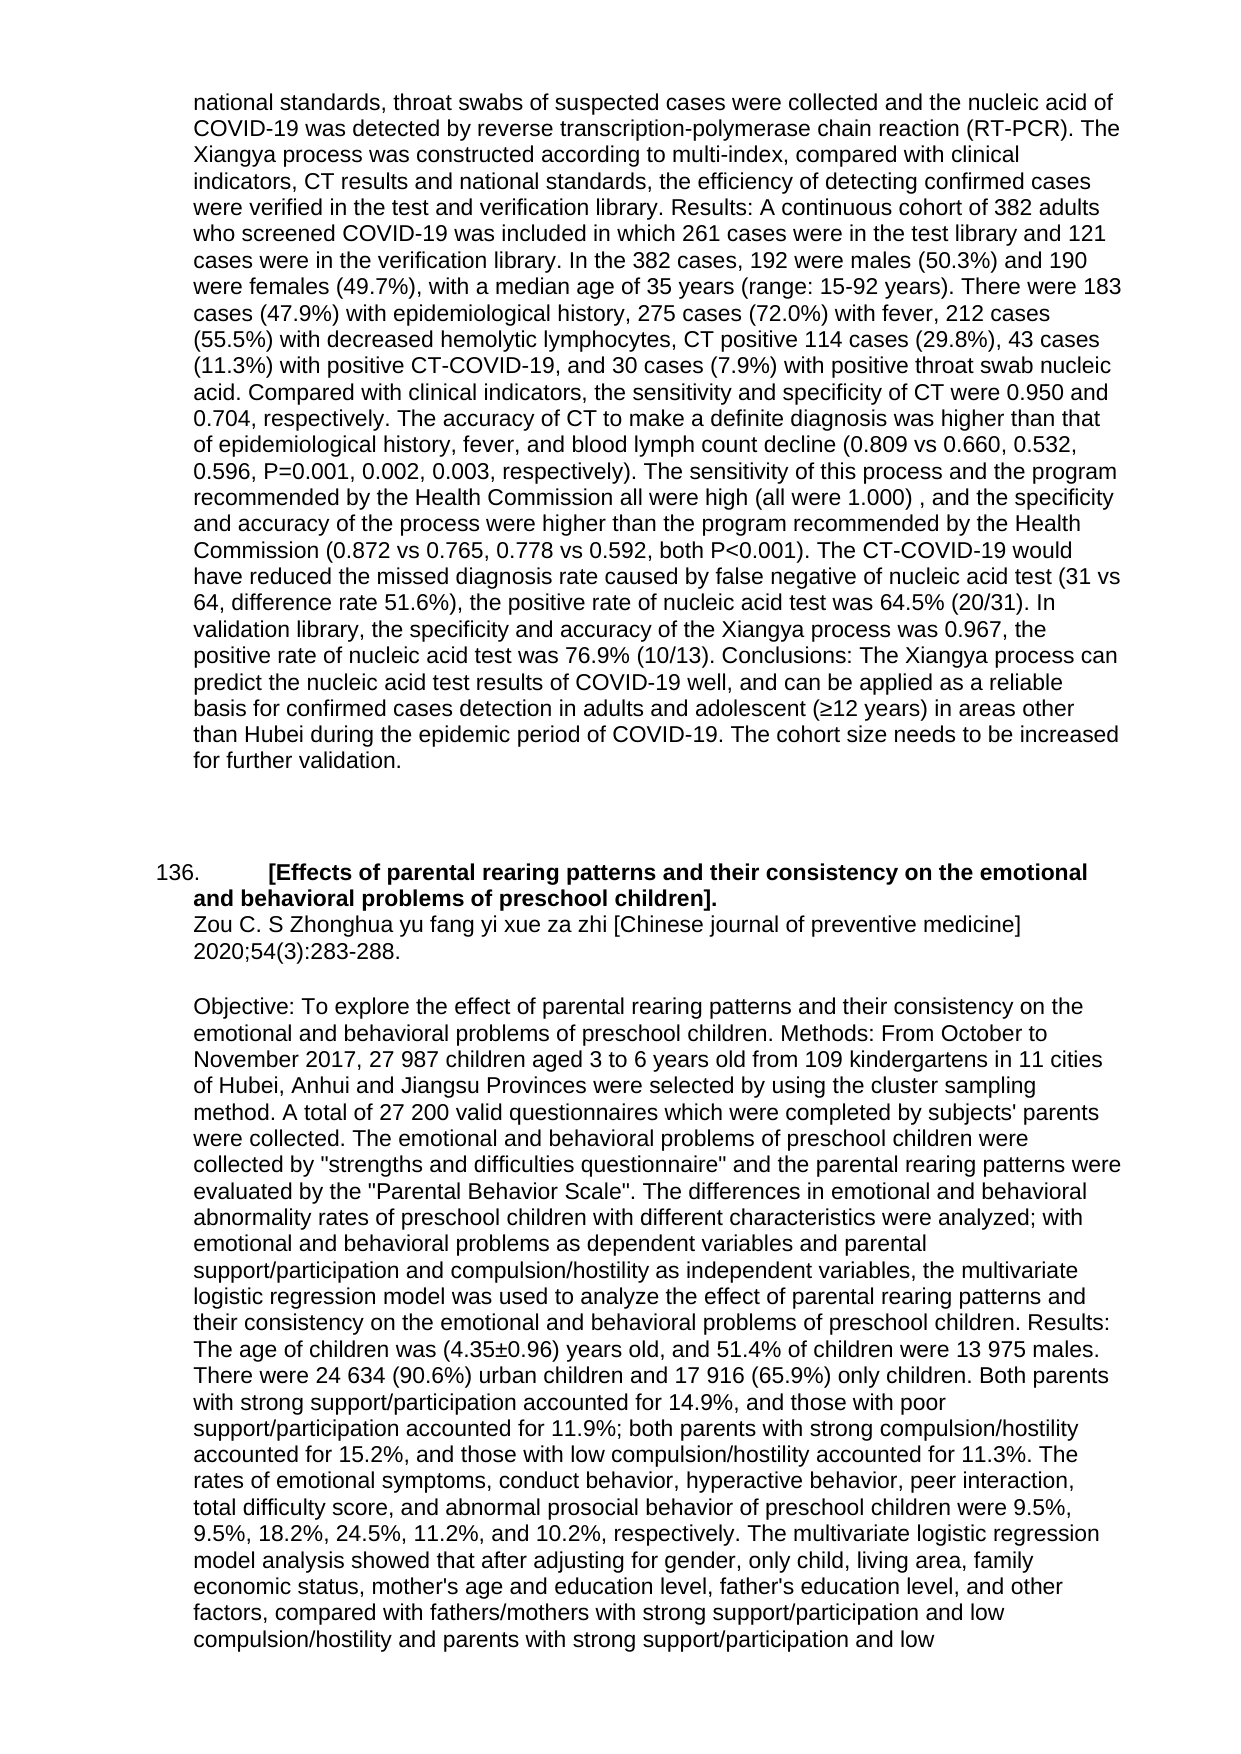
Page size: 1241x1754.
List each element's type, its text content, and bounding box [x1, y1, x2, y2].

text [193, 993, 1122, 1652]
list [Effects of parental rearing patterns and their consistency on the emotional and behavioral problems of preschool children]. Zou C. S Zhonghua yu fang yi xue za zhi [Chinese journal of preventive medicine] 2020;54(3):283-288. [156, 858, 1122, 964]
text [193, 89, 1122, 774]
